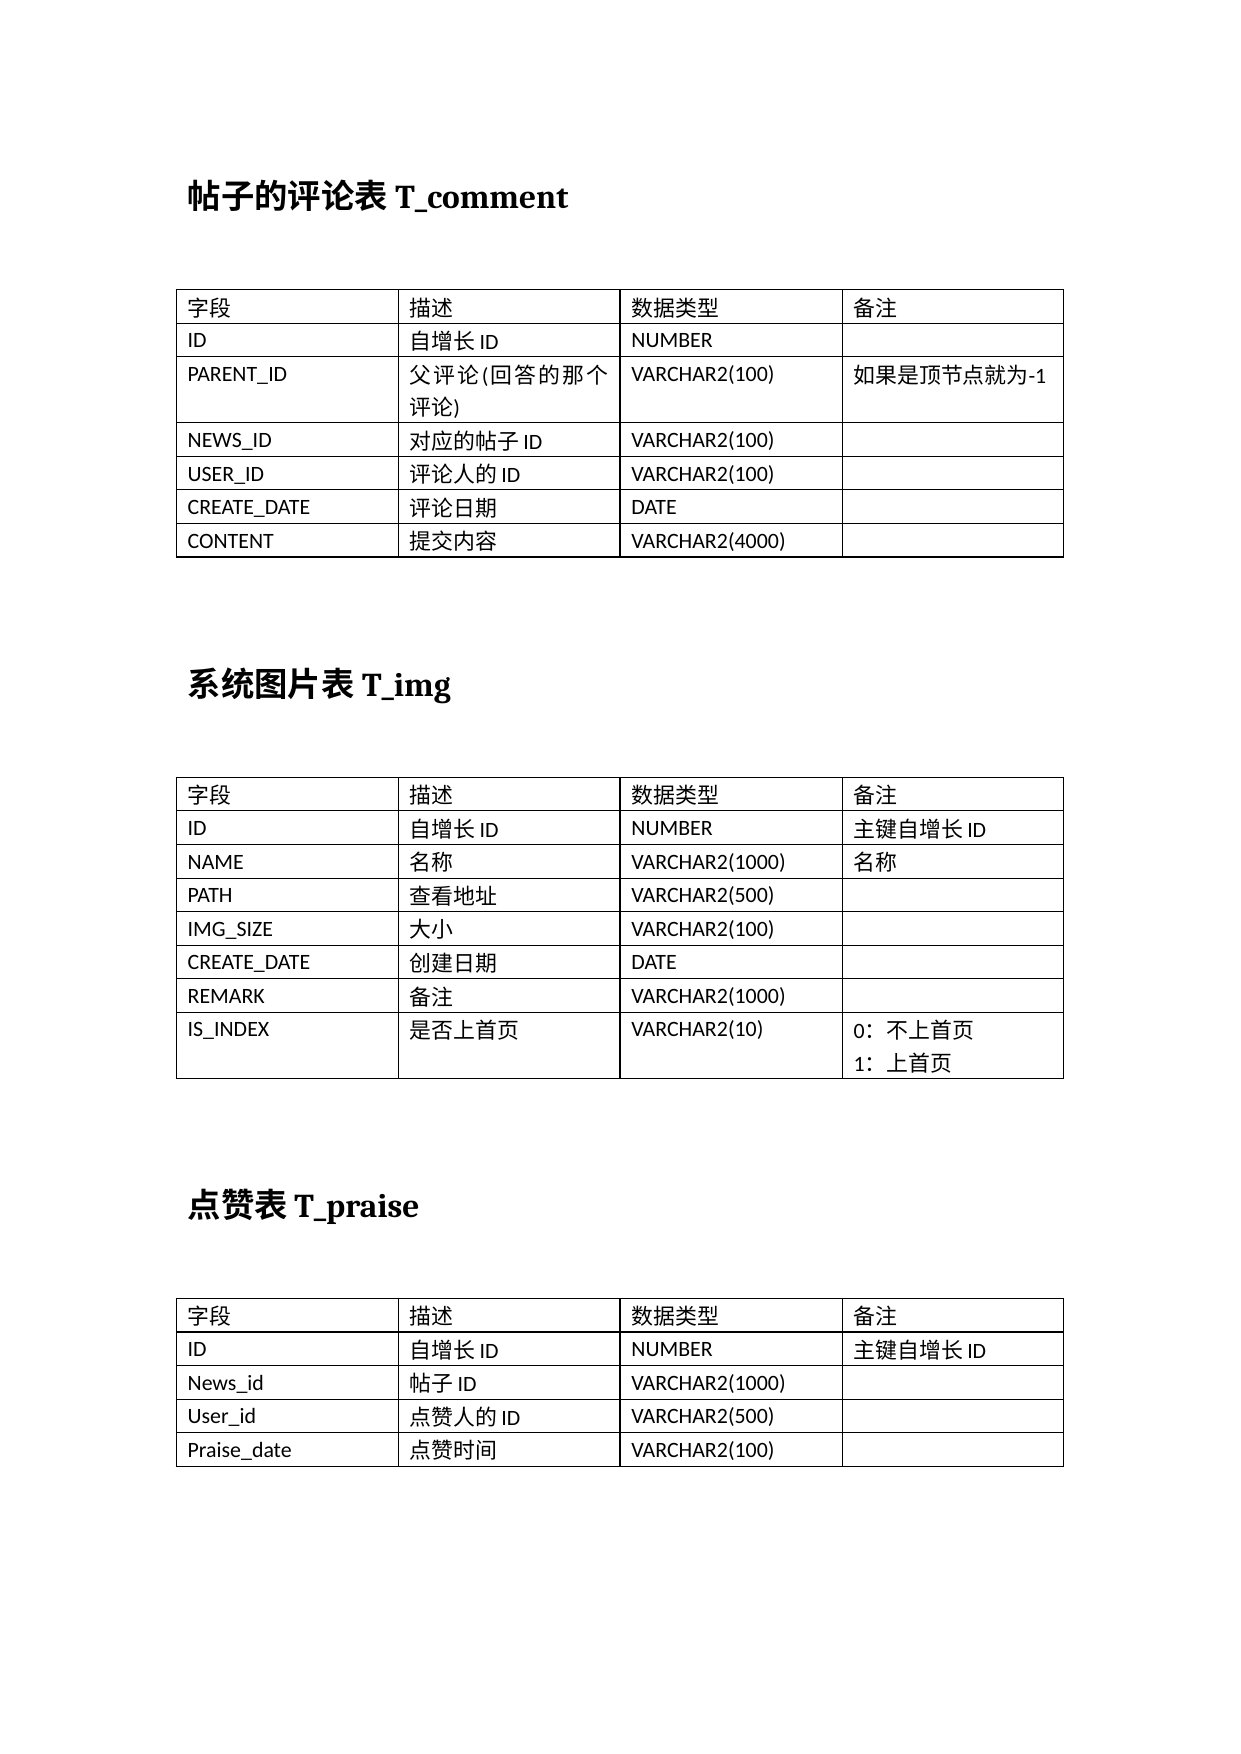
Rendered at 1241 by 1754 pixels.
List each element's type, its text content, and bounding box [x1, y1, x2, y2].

table_header 备注 [843, 290, 1063, 323]
table_cell IMG_SIZE [177, 912, 398, 944]
table_cell 0：不上首页 1：上首页 [843, 1013, 1063, 1078]
table_cell 名称 [399, 845, 619, 877]
table_cell ID [177, 324, 398, 356]
table_header 字段 [177, 778, 398, 810]
table_cell 如果是顶节点就为-1 [843, 357, 1063, 422]
table_cell NUMBER [621, 1333, 842, 1365]
table_cell 自增长ID [399, 1333, 619, 1365]
table_cell VARCHAR2(100) [621, 423, 842, 456]
table_cell DATE [621, 946, 842, 978]
table_cell [843, 457, 1063, 489]
table_cell 自增长ID [399, 811, 619, 844]
table_cell 大小 [399, 912, 619, 944]
table_cell 评论日期 [399, 490, 619, 523]
table_cell USER_ID [177, 457, 398, 489]
table_cell [843, 1433, 1063, 1466]
table_cell 是否上首页 [399, 1013, 619, 1078]
table_cell VARCHAR2(100) [621, 912, 842, 944]
table_cell ID [177, 811, 398, 844]
table_cell DATE [621, 490, 842, 523]
table_header 描述 [399, 1299, 619, 1331]
subtitle 点赞表T_praise [187, 1171, 1053, 1236]
table_cell [843, 912, 1063, 944]
table_header 备注 [843, 778, 1063, 810]
table_header 描述 [399, 290, 619, 323]
table_header 字段 [177, 290, 398, 323]
table_cell 主键自增长ID [843, 811, 1063, 844]
table_cell 父评论(回答的那个评论) [399, 357, 619, 422]
table_cell [843, 979, 1063, 1012]
table_cell PATH [177, 879, 398, 911]
table_cell ID [177, 1333, 398, 1365]
table_cell [843, 879, 1063, 911]
table_cell VARCHAR2(100) [621, 357, 842, 422]
table_header 备注 [843, 1299, 1063, 1331]
table_cell CREATE_DATE [177, 490, 398, 523]
table_cell CONTENT [177, 524, 398, 556]
table_cell 对应的帖子ID [399, 423, 619, 456]
table_header 数据类型 [621, 778, 842, 810]
table_cell [843, 423, 1063, 456]
table_header 描述 [399, 778, 619, 810]
table_cell 评论人的ID [399, 457, 619, 489]
table_cell [843, 946, 1063, 978]
table_cell VARCHAR2(500) [621, 879, 842, 911]
table_cell 创建日期 [399, 946, 619, 978]
table_cell [843, 1366, 1063, 1398]
table_cell 备注 [399, 979, 619, 1012]
table_cell 查看地址 [399, 879, 619, 911]
table_cell 自增长ID [399, 324, 619, 356]
table_cell VARCHAR2(1000) [621, 1366, 842, 1398]
table_cell User_id [177, 1400, 398, 1432]
table_cell 点赞人的ID [399, 1400, 619, 1432]
subtitle 系统图片表 T_img [187, 649, 1053, 714]
table_cell [843, 490, 1063, 523]
table_cell News_id [177, 1366, 398, 1398]
table_cell VARCHAR2(1000) [621, 845, 842, 877]
table_cell VARCHAR2(100) [621, 457, 842, 489]
table_cell PARENT_ID [177, 357, 398, 422]
table_cell NUMBER [621, 811, 842, 844]
table_cell [843, 524, 1063, 556]
table_cell VARCHAR2(100) [621, 1433, 842, 1466]
table_cell 帖子ID [399, 1366, 619, 1398]
table_cell [843, 1400, 1063, 1432]
subtitle 帖子的评论表 T_comment [187, 162, 1053, 227]
table_cell VARCHAR2(10) [621, 1013, 842, 1078]
table_cell VARCHAR2(500) [621, 1400, 842, 1432]
table_cell REMARK [177, 979, 398, 1012]
table_cell NUMBER [621, 324, 842, 356]
table_cell [843, 324, 1063, 356]
table_cell 提交内容 [399, 524, 619, 556]
table_cell VARCHAR2(4000) [621, 524, 842, 556]
table_cell 点赞时间 [399, 1433, 619, 1466]
table_cell Praise_date [177, 1433, 398, 1466]
table_cell 名称 [843, 845, 1063, 877]
table_cell NEWS_ID [177, 423, 398, 456]
table_header 数据类型 [621, 1299, 842, 1331]
table_header 数据类型 [621, 290, 842, 323]
table_cell 主键自增长ID [843, 1333, 1063, 1365]
table_cell CREATE_DATE [177, 946, 398, 978]
table_cell NAME [177, 845, 398, 877]
table_header 字段 [177, 1299, 398, 1331]
table_cell VARCHAR2(1000) [621, 979, 842, 1012]
table_cell IS_INDEX [177, 1013, 398, 1078]
